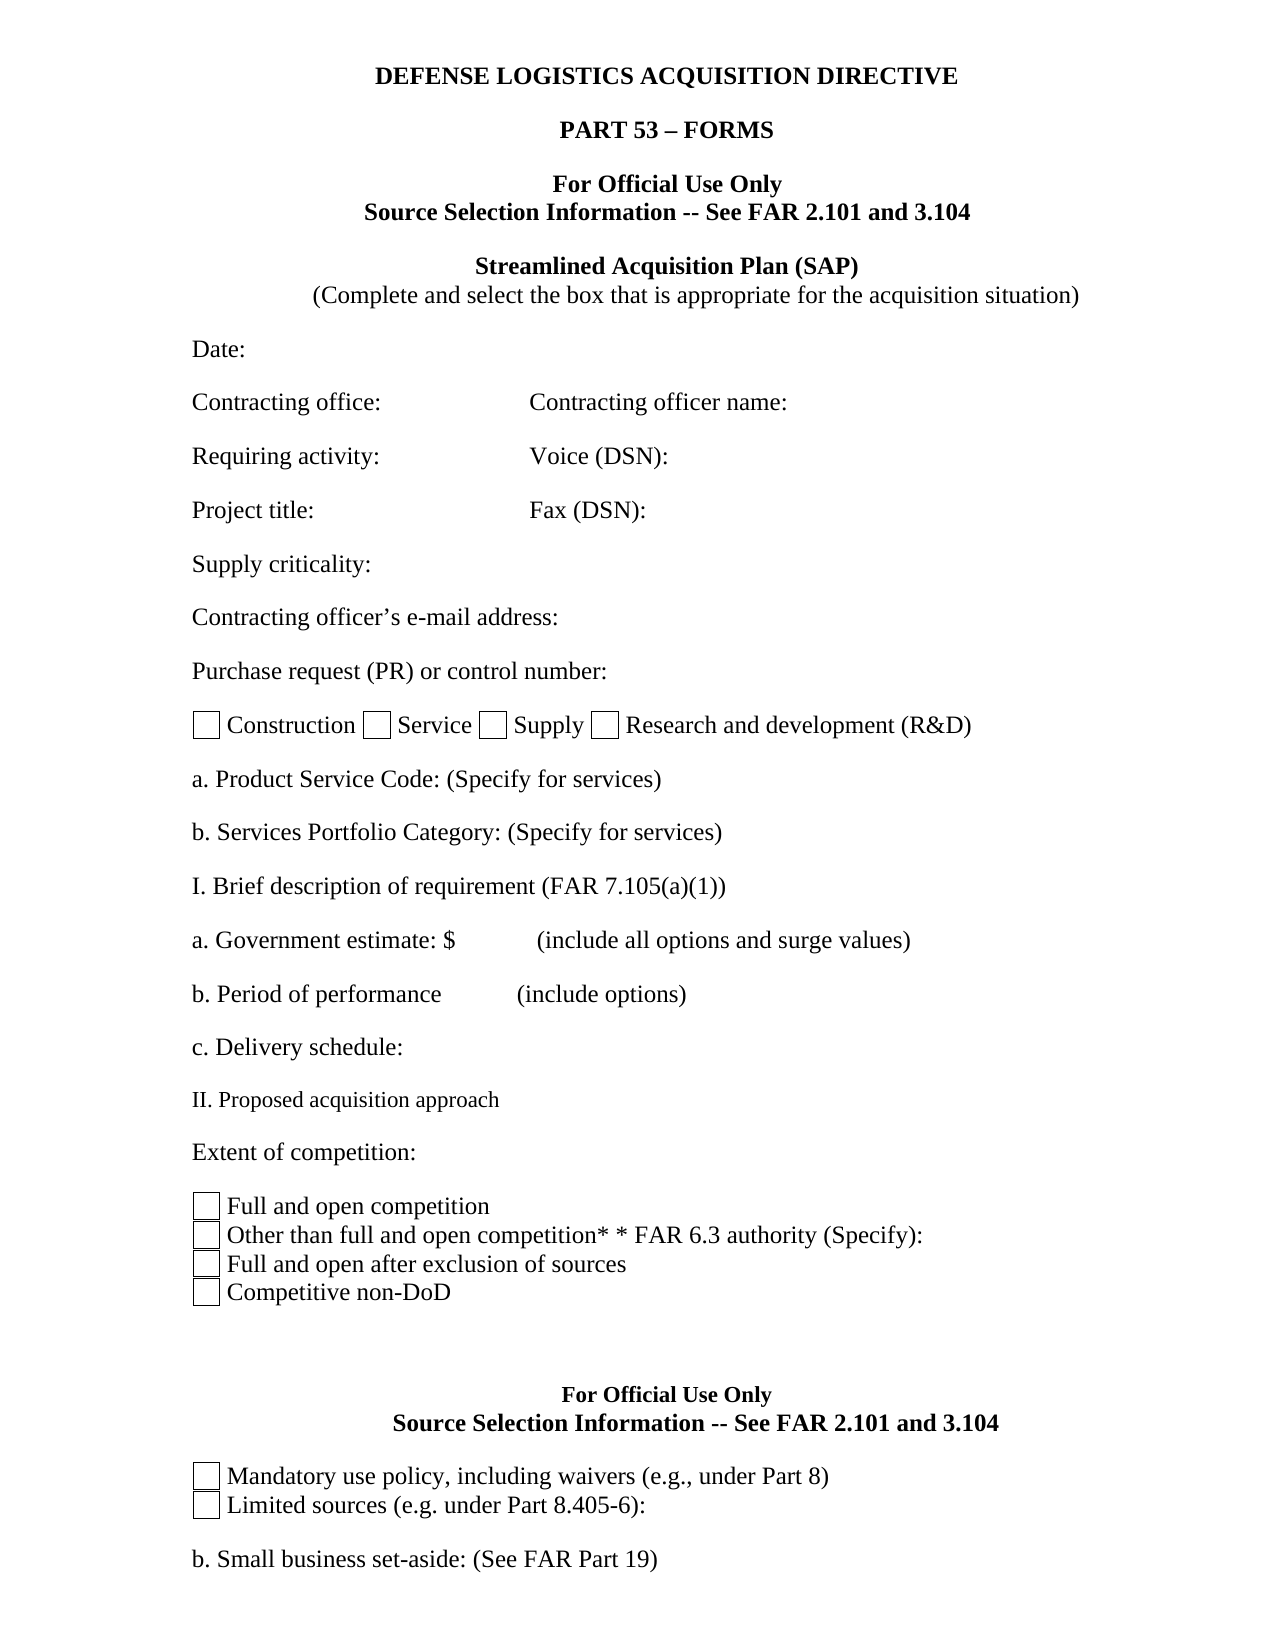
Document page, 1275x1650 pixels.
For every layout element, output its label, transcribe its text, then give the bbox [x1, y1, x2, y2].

text Supply criticality: [192, 549, 1200, 577]
text Limited sources (e.g. under Part 8.405-6): [192, 1490, 1200, 1519]
text For Official Use Only [117, 1381, 1217, 1408]
text Source Selection Information -- See FAR 2.101 and 3.104 [117, 197, 1218, 226]
text For Official Use Only [117, 169, 1218, 197]
text Contracting officer’s e-mail address: [192, 602, 1200, 631]
text Date: [192, 334, 1200, 362]
text Source Selection Information -- See FAR 2.101 and 3.104 [192, 1408, 1200, 1436]
text Competitive non-DoD [192, 1277, 1200, 1306]
text Construction Service Supply Research and development (R&D) [192, 710, 1200, 739]
text Contracting office: Contracting officer name: [192, 387, 1200, 416]
text Mandatory use policy, including waivers (e.g., under Part 8) [192, 1461, 1200, 1490]
text (Complete and select the box that is appropriate for the acquisition situation) [192, 280, 1200, 309]
text Full and open after exclusion of sources [192, 1249, 1200, 1277]
text b. Small business set-aside: (See FAR Part 19) [192, 1544, 1200, 1573]
text Streamlined Acquisition Plan (SAP) [117, 251, 1217, 280]
text b. Period of performance (include options) [192, 979, 1200, 1007]
text I. Brief description of requirement (FAR 7.105(a)(1)) [192, 871, 1200, 900]
text c. Delivery schedule: [192, 1032, 1200, 1061]
text b. Services Portfolio Category: (Specify for services) [192, 817, 1200, 846]
text Extent of competition: [192, 1137, 1200, 1166]
text II. Proposed acquisition approach [192, 1086, 1217, 1112]
text Other than full and open competition* * FAR 6.3 authority (Specify): [192, 1220, 1200, 1249]
text Full and open competition [192, 1191, 1200, 1220]
text a. Product Service Code: (Specify for services) [192, 764, 1200, 792]
text Requiring activity: Voice (DSN): [192, 441, 1200, 470]
text Project title: Fax (DSN): [192, 495, 1200, 524]
text a. Government estimate: $ (include all options and surge values) [192, 925, 1200, 954]
text Purchase request (PR) or control number: [192, 656, 1200, 685]
